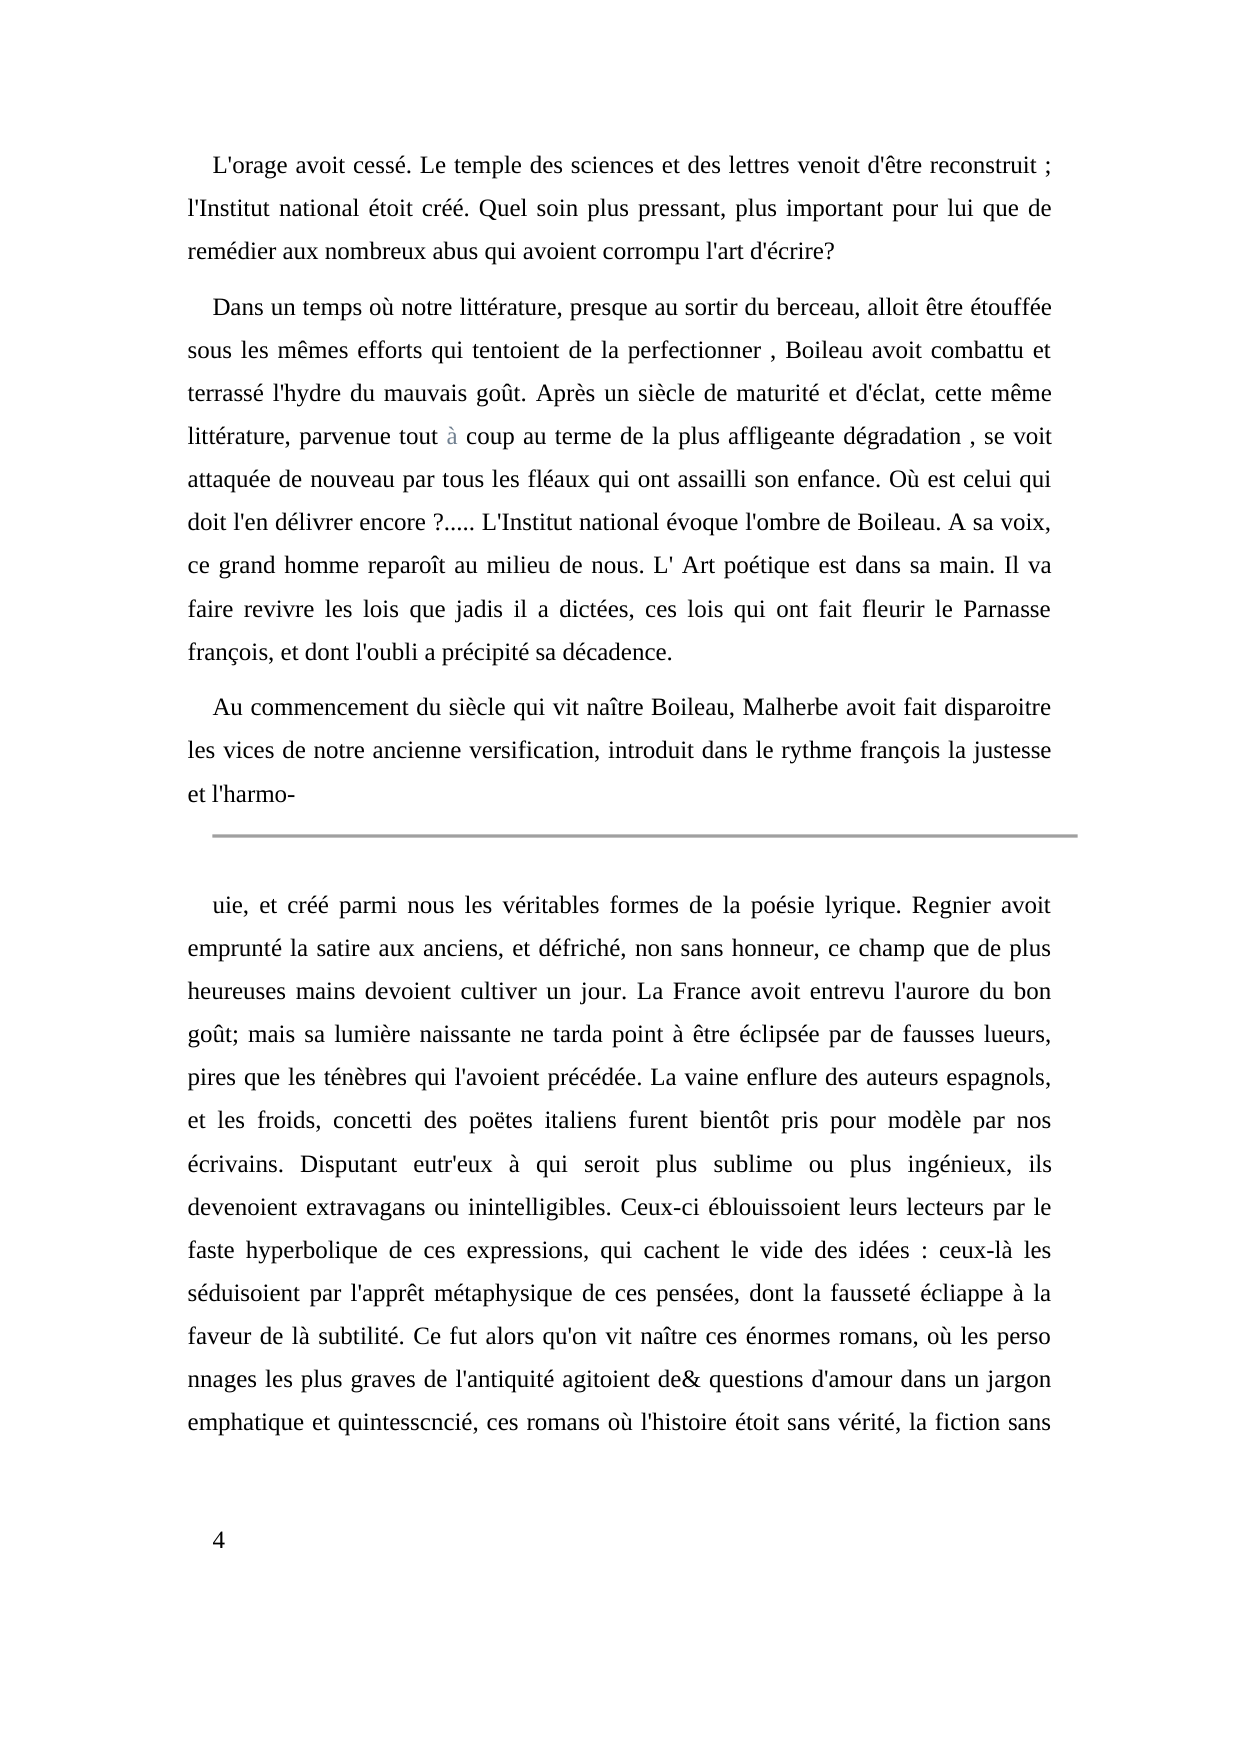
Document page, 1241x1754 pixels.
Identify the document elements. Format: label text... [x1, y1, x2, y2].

text Au commencement du siècle qui vit naître Boileau, Malherbe avoit fait disparoitre les vices de notre ancienne versification, introduit dans le rythme françois la justesse et l'harmo- [187, 692, 1053, 807]
text L'orage avoit cessé. Le temple des sciences et des lettres venoit d'être reconstruit ; l'Institut national étoit créé. Quel soin plus pressant, plus important pour lui que de remédier aux nombreux abus qui avoient corrompu l'art d'écrire? [187, 150, 1053, 265]
text Dans un temps où notre littérature, presque au sortir du berceau, alloit être étouffée sous les mêmes efforts qui tentoient de la perfectionner , Boileau avoit combattu et terrassé l'hydre du mauvais goût. Après un siècle de maturité et d'éclat, cette même littérature, parvenue tout à coup au terme de la plus affligeante dégradation , se voit attaquée de nouveau par tous les fléaux qui ont assailli son enfance. Où est celui qui doit l'en délivrer encore ?..... L'Institut national évoque l'ombre de Boileau. A sa voix, ce grand homme reparoît au milieu de nous. L' Art poétique est dans sa main. Il va faire revivre les lois que jadis il a dictées, ces lois qui ont fait fleurir le Parnasse françois, et dont l'oubli a précipité sa décadence. [187, 292, 1053, 666]
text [187, 890, 1053, 1436]
